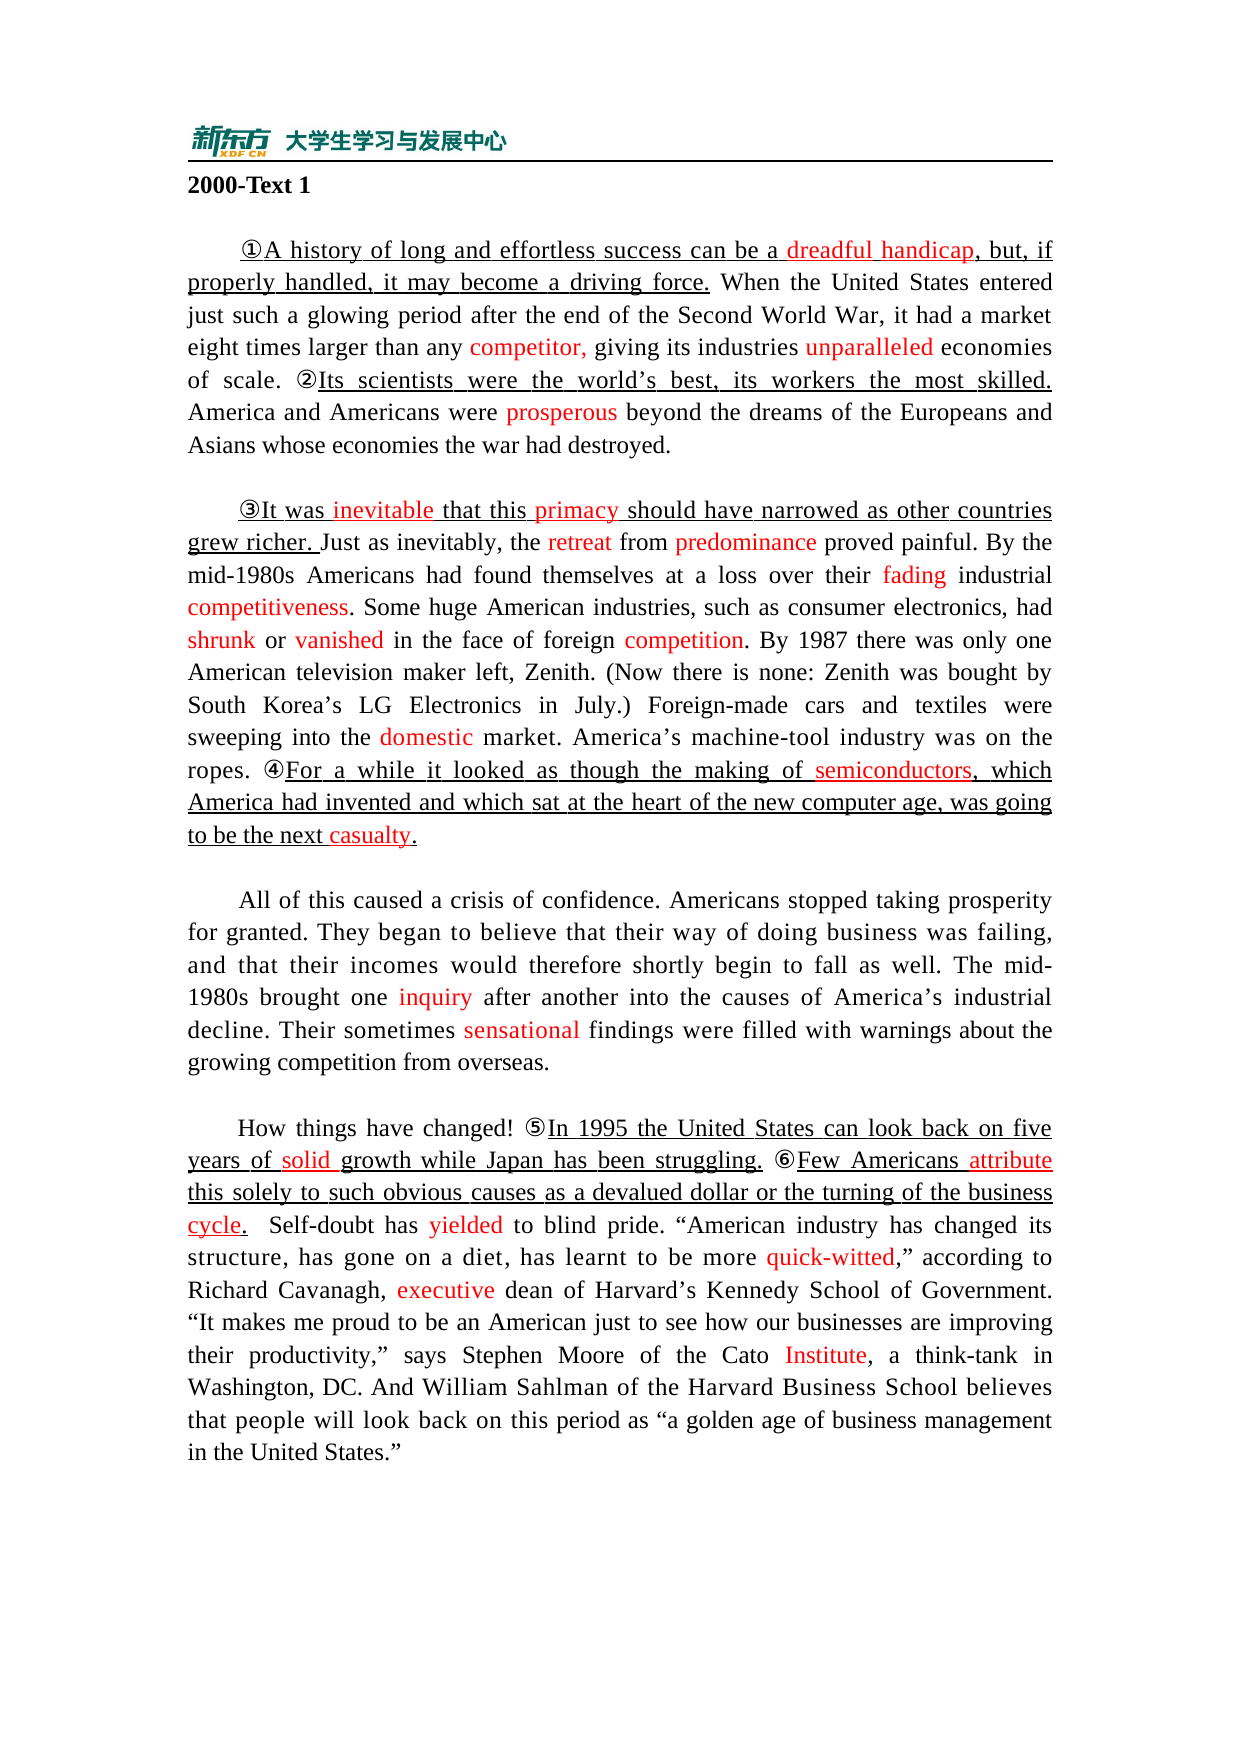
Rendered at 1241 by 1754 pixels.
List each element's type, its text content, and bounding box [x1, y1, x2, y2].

text ①A history of long and effortless success can be a dreadful handicap, but, if properly handled, it may become a driving force. When the United States entered just such a glowing period after the end of the Second World War, it had a market eight times larger than any competitor, giving its industries unparalleled economies of scale. ②Its scientists were the world’s best, its workers the most skilled. America and Americans were prosperous beyond the dreams of the Europeans and Asians whose economies the war had destroyed. [187, 233, 1053, 460]
text ③It was inevitable that this primacy should have narrowed as other countries grew richer. Just as inevitably, the retreat from predominance proved painful. By the mid-1980s Americans had found themselves at a loss over their fading industrial competitiveness. Some huge American industries, such as consumer electronics, had shrunk or vanished in the face of foreign competition. By 1987 there was only one American television maker left, Zenith. (Now there is none: Zenith was bought by South Korea’s LG Electronics in July.) Foreign-made cars and textiles were sweeping into the domestic market. America’s machine-tool industry was on the ropes. ④For a while it looked as though the making of semiconductors, which America had invented and which sat at the heart of the new computer age, was going to be the next casualty. [187, 493, 1053, 850]
text How things have changed! ⑤In 1995 the United States can look back on five years of solid growth while Japan has been struggling. ⑥Few Americans attribute this solely to such obvious causes as a devalued dollar or the turning of the business cycle. Self-doubt has yielded to blind pride. “American industry has changed its structure, has gone on a diet, has learnt to be more quick-witted,” according to Richard Cavanagh, executive dean of Harvard’s Kennedy School of Government. “It makes me proud to be an American just to see how our businesses are improving their productivity,” says Stephen Moore of the Cato Institute, a think-tank in Washington, DC. And William Sahlman of the Harvard Business School believes that people will look back on this period as “a golden age of business management in the United States.” [187, 1110, 1053, 1202]
text How things have changed! ⑤In 1995 the United States can look back on five years of solid growth while Japan has been struggling. ⑥Few Americans attribute this solely to such obvious causes as a devalued dollar or the turning of the business cycle. Self-doubt has yielded to blind pride. “American industry has changed its structure, has gone on a diet, has learnt to be more quick-witted,” according to Richard Cavanagh, executive dean of Harvard’s Kennedy School of Government. “It makes me proud to be an American just to see how our businesses are improving their productivity,” says Stephen Moore of the Cato Institute, a think-tank in Washington, DC. And William Sahlman of the Harvard Business School believes that people will look back on this period as “a golden age of business management in the United States.” [187, 1203, 1053, 1468]
text All of this caused a crisis of confidence. Americans stopped taking prosperity for granted. They began to believe that their way of doing business was failing, and that their incomes would therefore shortly begin to fall as well. The mid-1980s brought one inquiry after another into the causes of America’s industrial decline. Their sometimes sensational findings were filled with warnings about the growing competition from overseas. [187, 883, 1053, 1078]
text 2000-Text 1 [187, 168, 1053, 200]
picture [187, 114, 507, 159]
